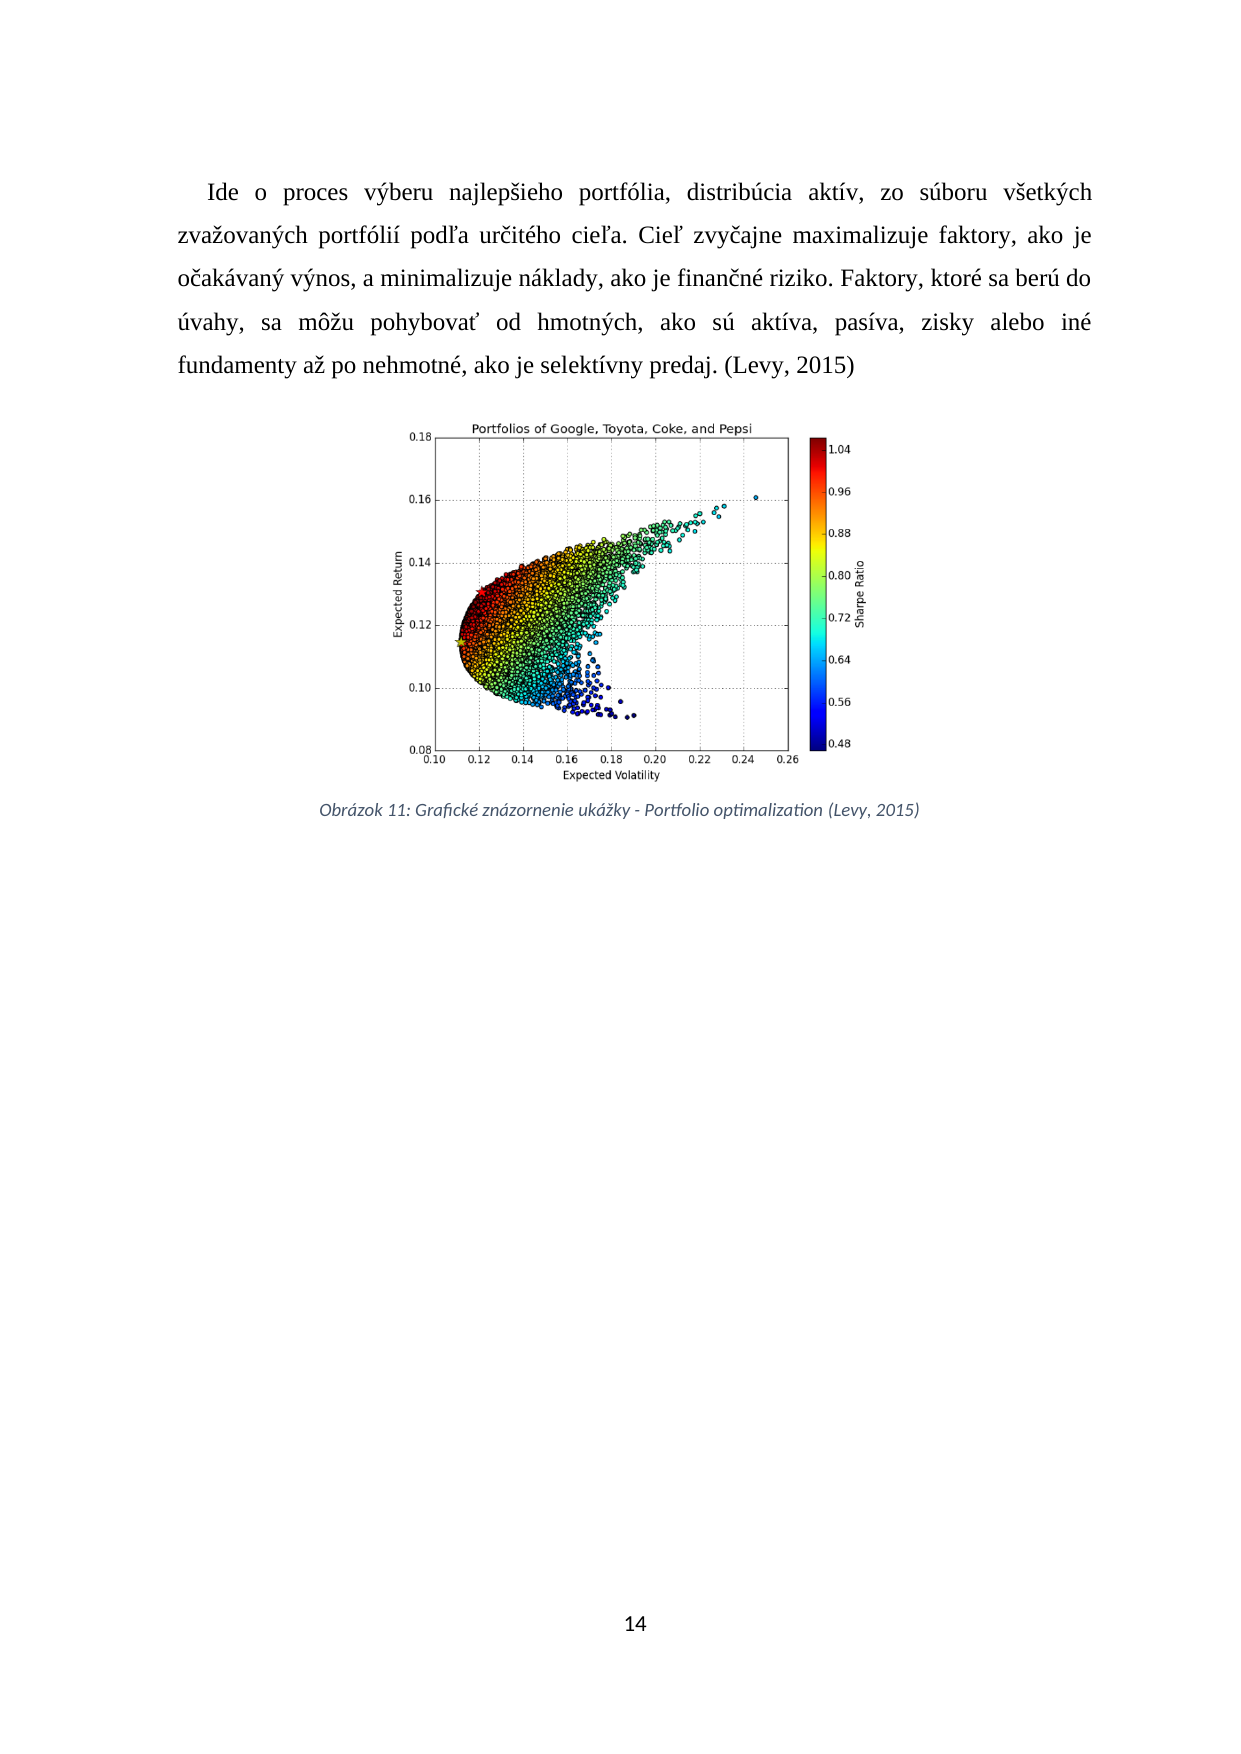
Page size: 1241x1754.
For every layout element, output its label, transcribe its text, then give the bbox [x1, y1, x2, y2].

text Ide o proces výberu najlepšieho portfólia, distribúcia aktív, zo súboru všetkých zvažovaných portfólií podľa určitého cieľa. Cieľ zvyčajne maximalizuje faktory, ako je očakávaný výnos, a minimalizuje náklady, ako je finančné riziko. Faktory, ktoré sa berú do úvahy, sa môžu pohybovať od hmotných, ako sú aktíva, pasíva, zisky alebo iné fundamenty až po nehmotné, ako je selektívny predaj. [177, 177, 1092, 378]
picture [383, 412, 887, 790]
